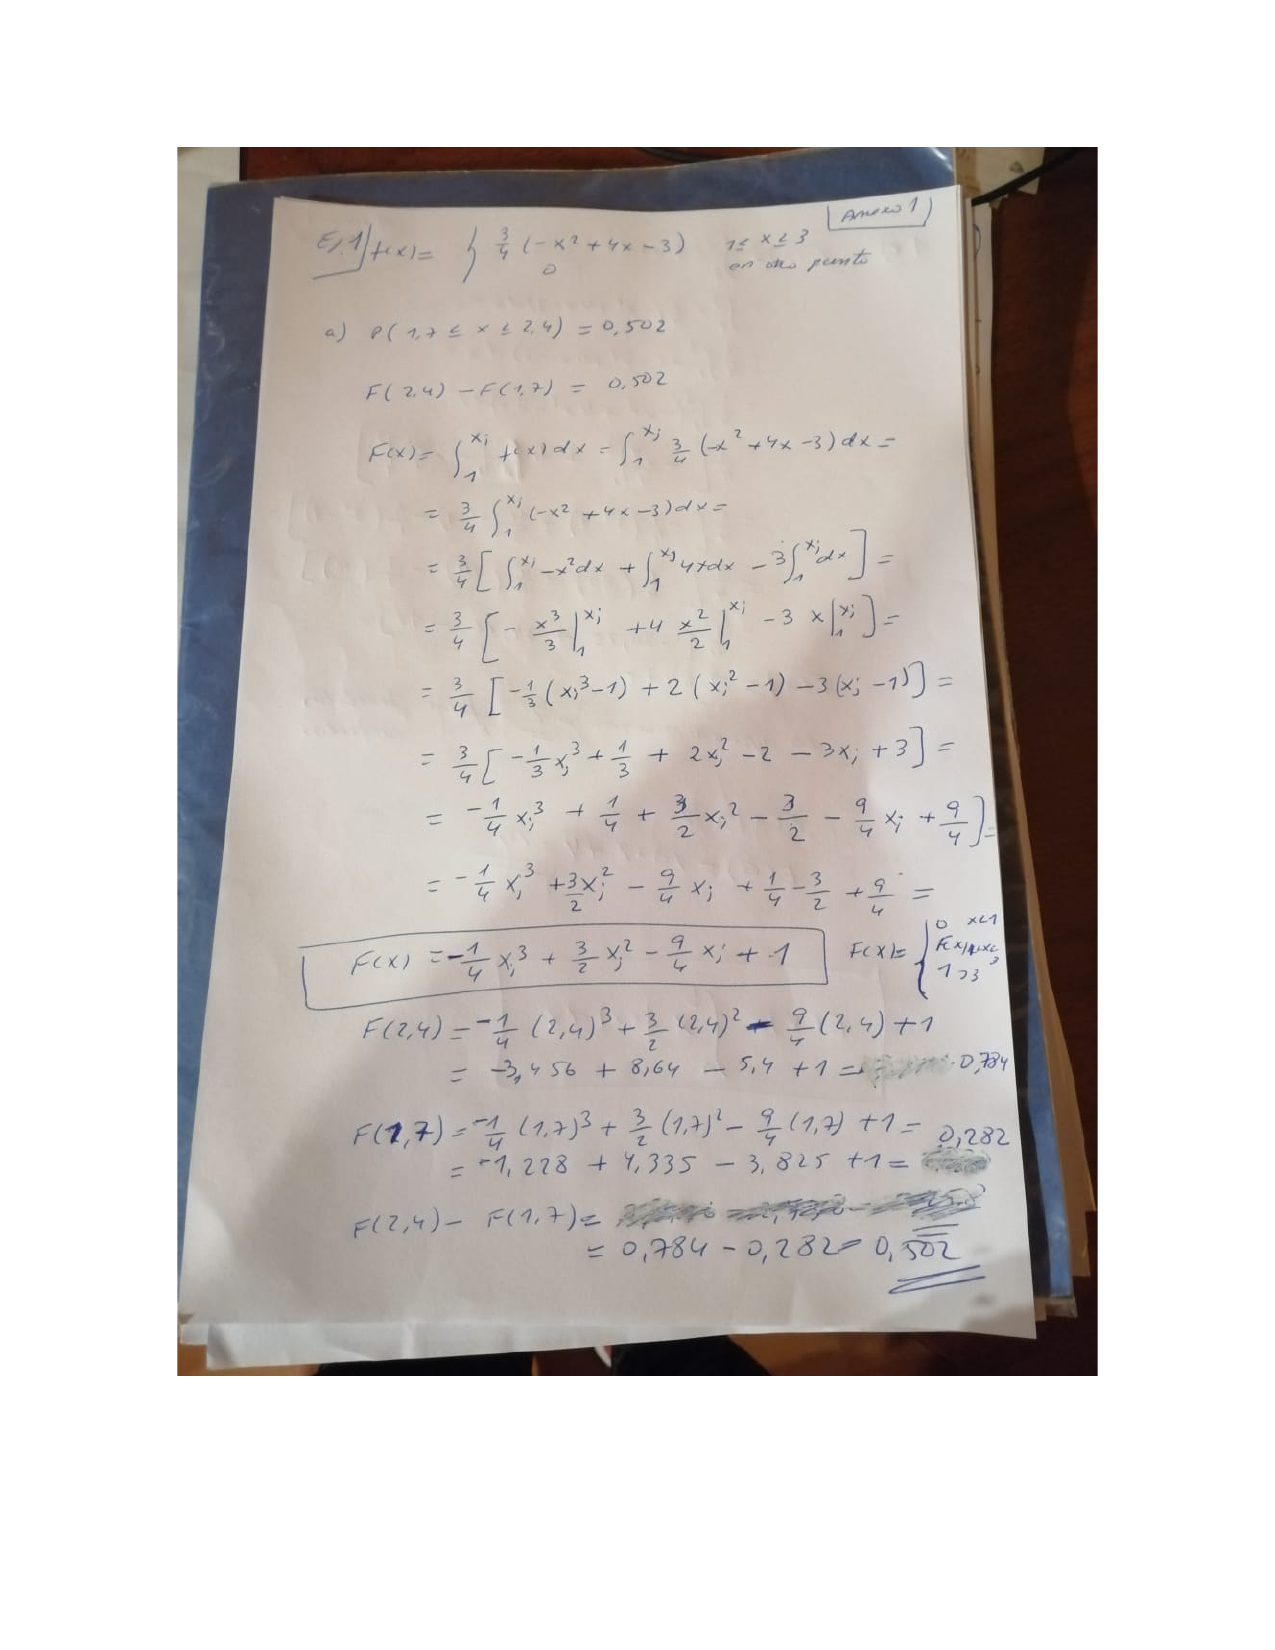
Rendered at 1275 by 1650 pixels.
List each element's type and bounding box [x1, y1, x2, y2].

picture [177, 147, 1098, 1376]
